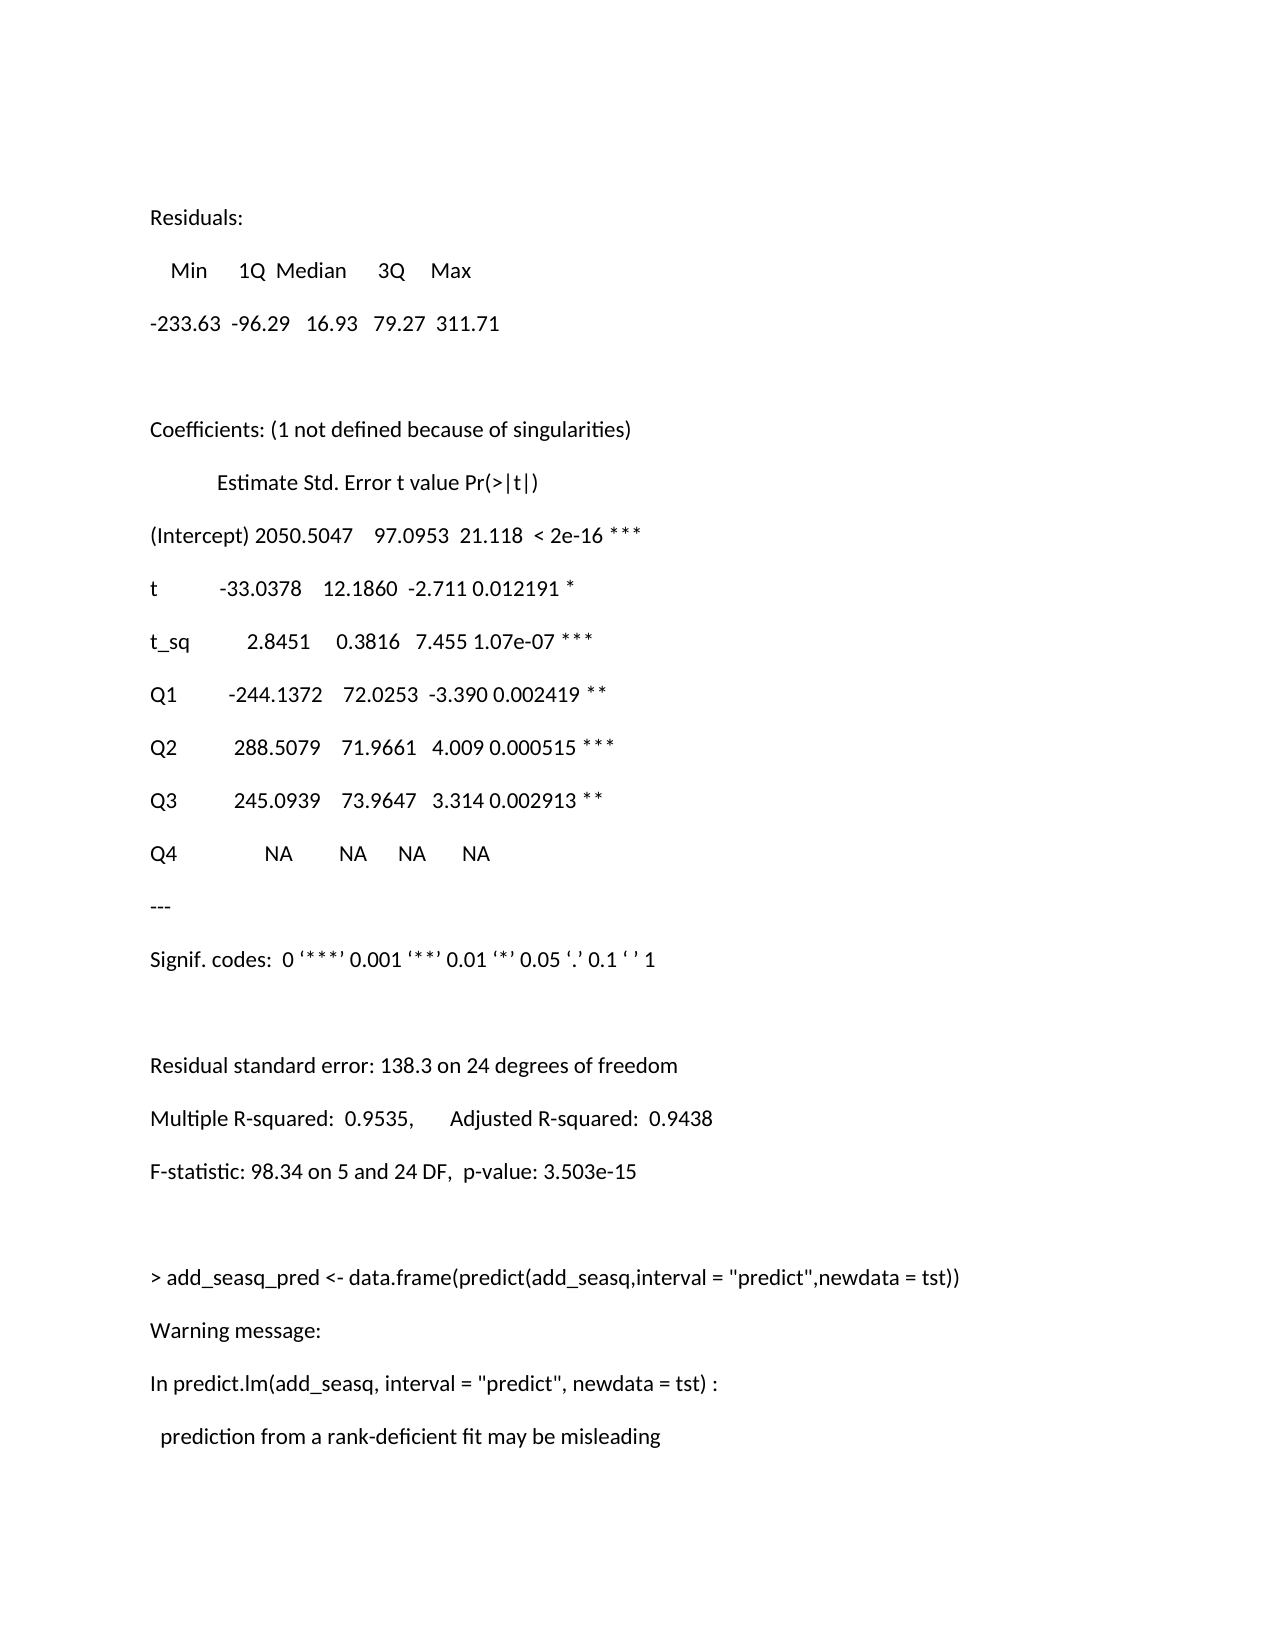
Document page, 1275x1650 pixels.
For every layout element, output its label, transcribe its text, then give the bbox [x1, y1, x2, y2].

text Coefficients: (1 not defined because of singularities) [150, 415, 1125, 443]
text Multiple R-squared: 0.9535, Adjusted R-squared: 0.9438 [150, 1104, 1125, 1132]
text Min 1Q Median 3Q Max [150, 256, 1125, 284]
text F-statistic: 98.34 on 5 and 24 DF, p-value: 3.503e-15 [150, 1157, 1125, 1185]
text Residuals: [150, 203, 1125, 231]
text --- [150, 892, 1125, 920]
text Estimate Std. Error t value Pr(>|t|) [150, 468, 1125, 496]
text -233.63 -96.29 16.93 79.27 311.71 [150, 309, 1125, 337]
text t_sq 2.8451 0.3816 7.455 1.07e-07 *** [150, 627, 1125, 655]
text Q3 245.0939 73.9647 3.314 0.002913 ** [150, 786, 1125, 814]
text Warning message: [150, 1316, 1125, 1344]
text > add_seasq_pred <- data.frame(predict(add_seasq,interval = "predict",newdata = tst)) [150, 1263, 1125, 1291]
text Q2 288.5079 71.9661 4.009 0.000515 *** [150, 733, 1125, 761]
text Signif. codes: 0 ‘***’ 0.001 ‘**’ 0.01 ‘*’ 0.05 ‘.’ 0.1 ‘ ’ 1 [150, 945, 1125, 973]
text Residual standard error: 138.3 on 24 degrees of freedom [150, 1051, 1125, 1079]
text (Intercept) 2050.5047 97.0953 21.118 < 2e-16 *** [150, 521, 1125, 549]
text In predict.lm(add_seasq, interval = "predict", newdata = tst) : [150, 1369, 1125, 1397]
text t -33.0378 12.1860 -2.711 0.012191 * [150, 574, 1125, 602]
text prediction from a rank-deficient fit may be misleading [150, 1422, 1125, 1451]
text Q1 -244.1372 72.0253 -3.390 0.002419 ** [150, 680, 1125, 708]
text Q4 NA NA NA NA [150, 839, 1125, 867]
